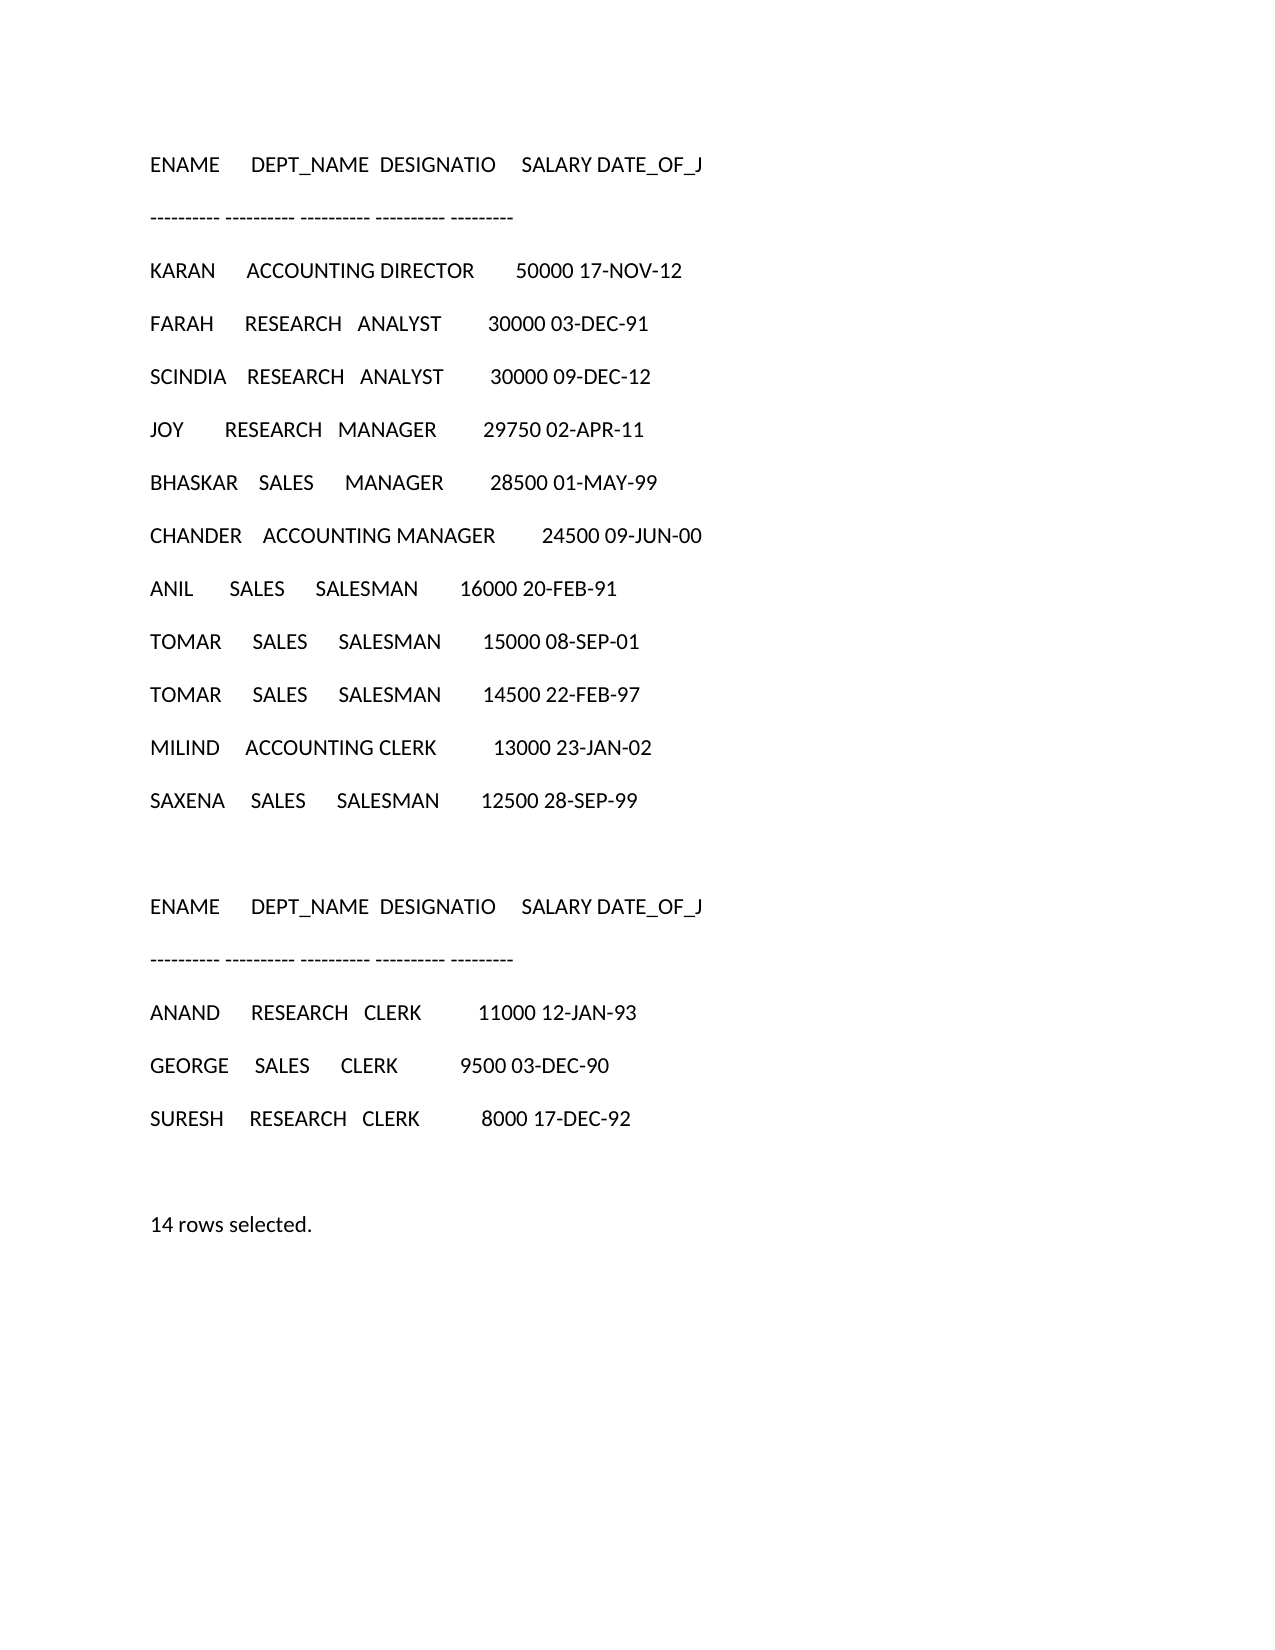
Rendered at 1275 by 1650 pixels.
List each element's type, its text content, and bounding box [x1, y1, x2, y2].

text ---------- ---------- ---------- ---------- --------- [150, 203, 1125, 231]
text GEORGE SALES CLERK 9500 03-DEC-90 [150, 1051, 1125, 1079]
text TOMAR SALES SALESMAN 14500 22-FEB-97 [150, 680, 1125, 708]
text ---------- ---------- ---------- ---------- --------- [150, 945, 1125, 973]
text ENAME DEPT_NAME DESIGNATIO SALARY DATE_OF_J [150, 150, 1125, 178]
text JOY RESEARCH MANAGER 29750 02-APR-11 [150, 415, 1125, 443]
text SCINDIA RESEARCH ANALYST 30000 09-DEC-12 [150, 362, 1125, 390]
text ANIL SALES SALESMAN 16000 20-FEB-91 [150, 574, 1125, 602]
text ENAME DEPT_NAME DESIGNATIO SALARY DATE_OF_J [150, 892, 1125, 920]
text TOMAR SALES SALESMAN 15000 08-SEP-01 [150, 627, 1125, 655]
text SAXENA SALES SALESMAN 12500 28-SEP-99 [150, 786, 1125, 814]
text FARAH RESEARCH ANALYST 30000 03-DEC-91 [150, 309, 1125, 337]
text MILIND ACCOUNTING CLERK 13000 23-JAN-02 [150, 733, 1125, 761]
text KARAN ACCOUNTING DIRECTOR 50000 17-NOV-12 [150, 256, 1125, 284]
text SURESH RESEARCH CLERK 8000 17-DEC-92 [150, 1104, 1125, 1132]
text BHASKAR SALES MANAGER 28500 01-MAY-99 [150, 468, 1125, 496]
text ANAND RESEARCH CLERK 11000 12-JAN-93 [150, 998, 1125, 1026]
text 14 rows selected. [150, 1210, 1125, 1238]
text CHANDER ACCOUNTING MANAGER 24500 09-JUN-00 [150, 521, 1125, 549]
